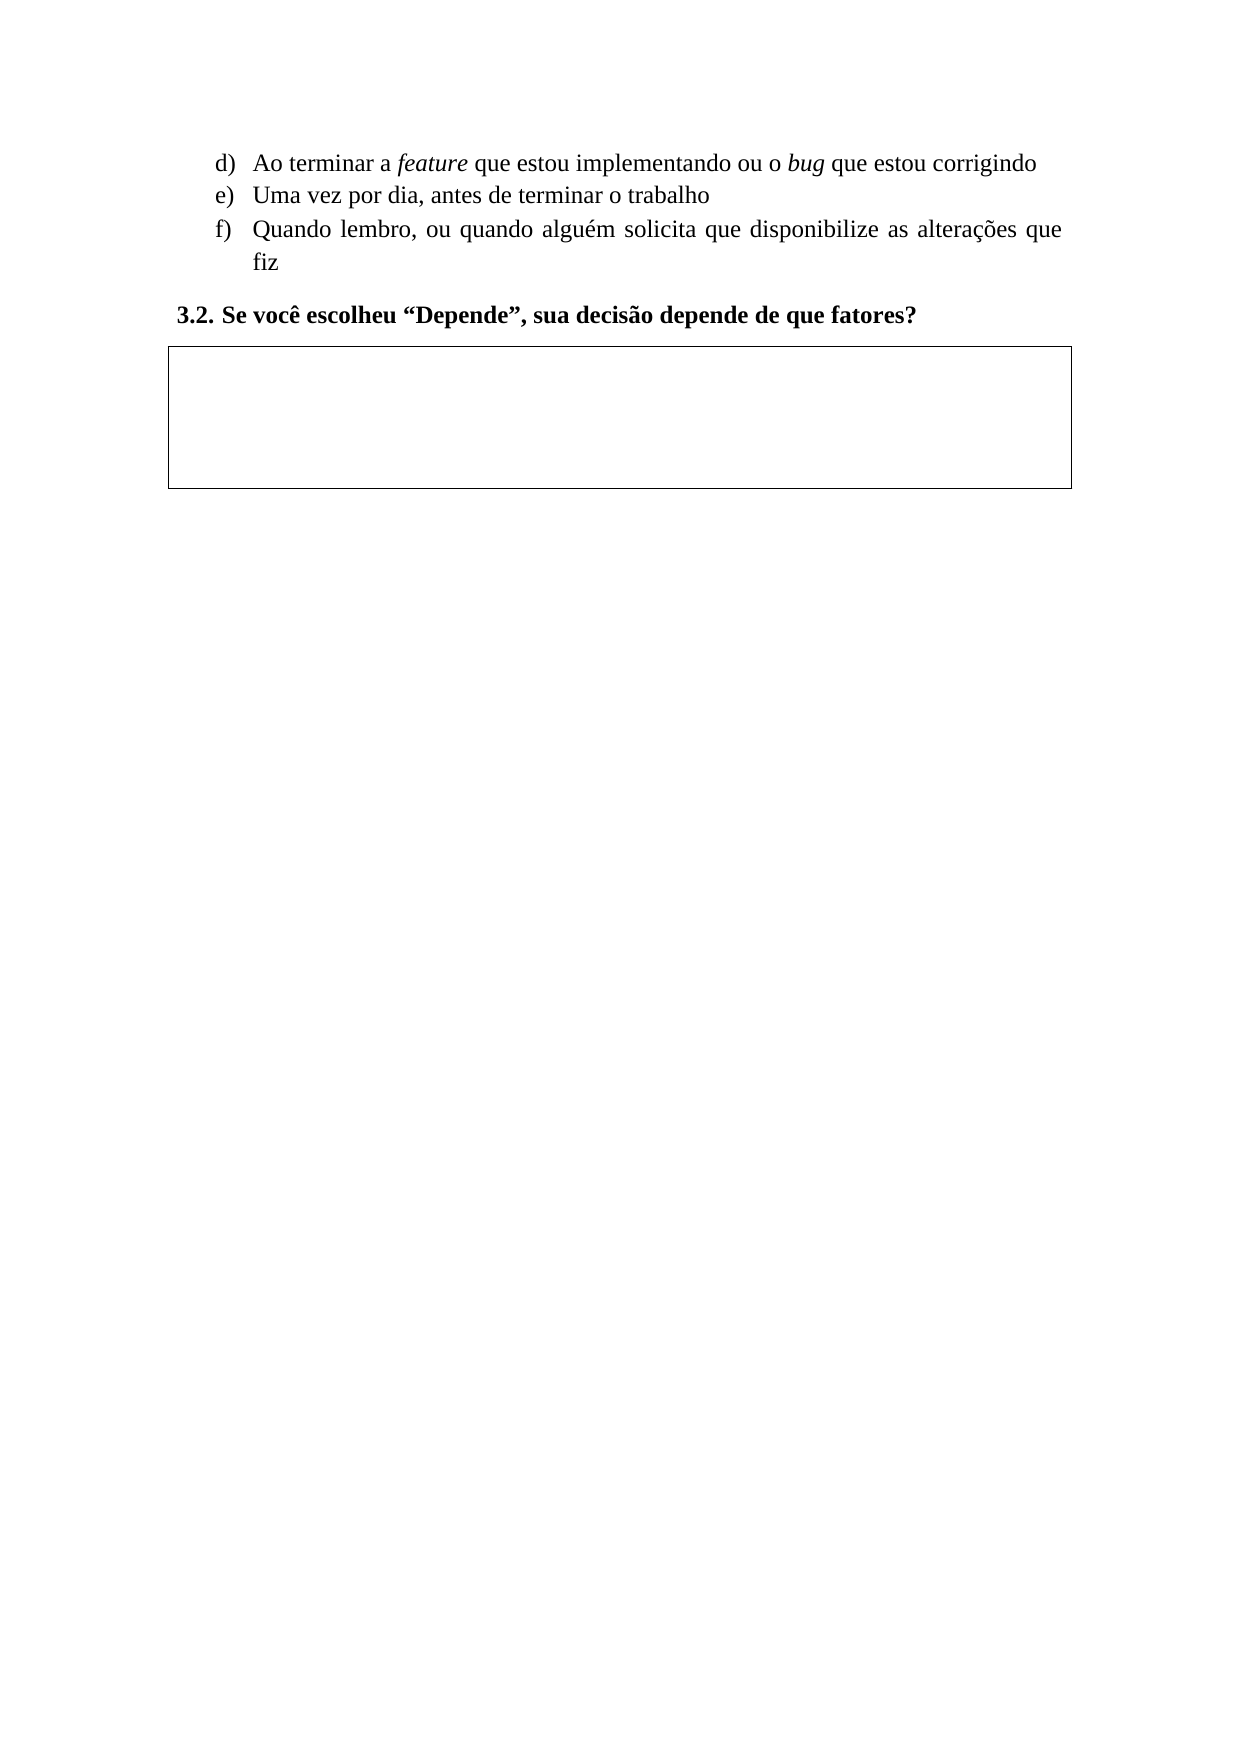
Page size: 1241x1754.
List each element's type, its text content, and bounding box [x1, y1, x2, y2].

list Ao terminar a feature que estou implementando ou o bug que estou corrigindo [215, 148, 1063, 176]
list Quando lembro, ou quando alguém solicita que disponibilize as alterações que fiz [215, 214, 1063, 275]
list Uma vez por dia, antes de terminar o trabalho [215, 181, 1063, 209]
list Se você escolheu “Depende”, sua decisão depende de que fatores? [177, 301, 1063, 329]
